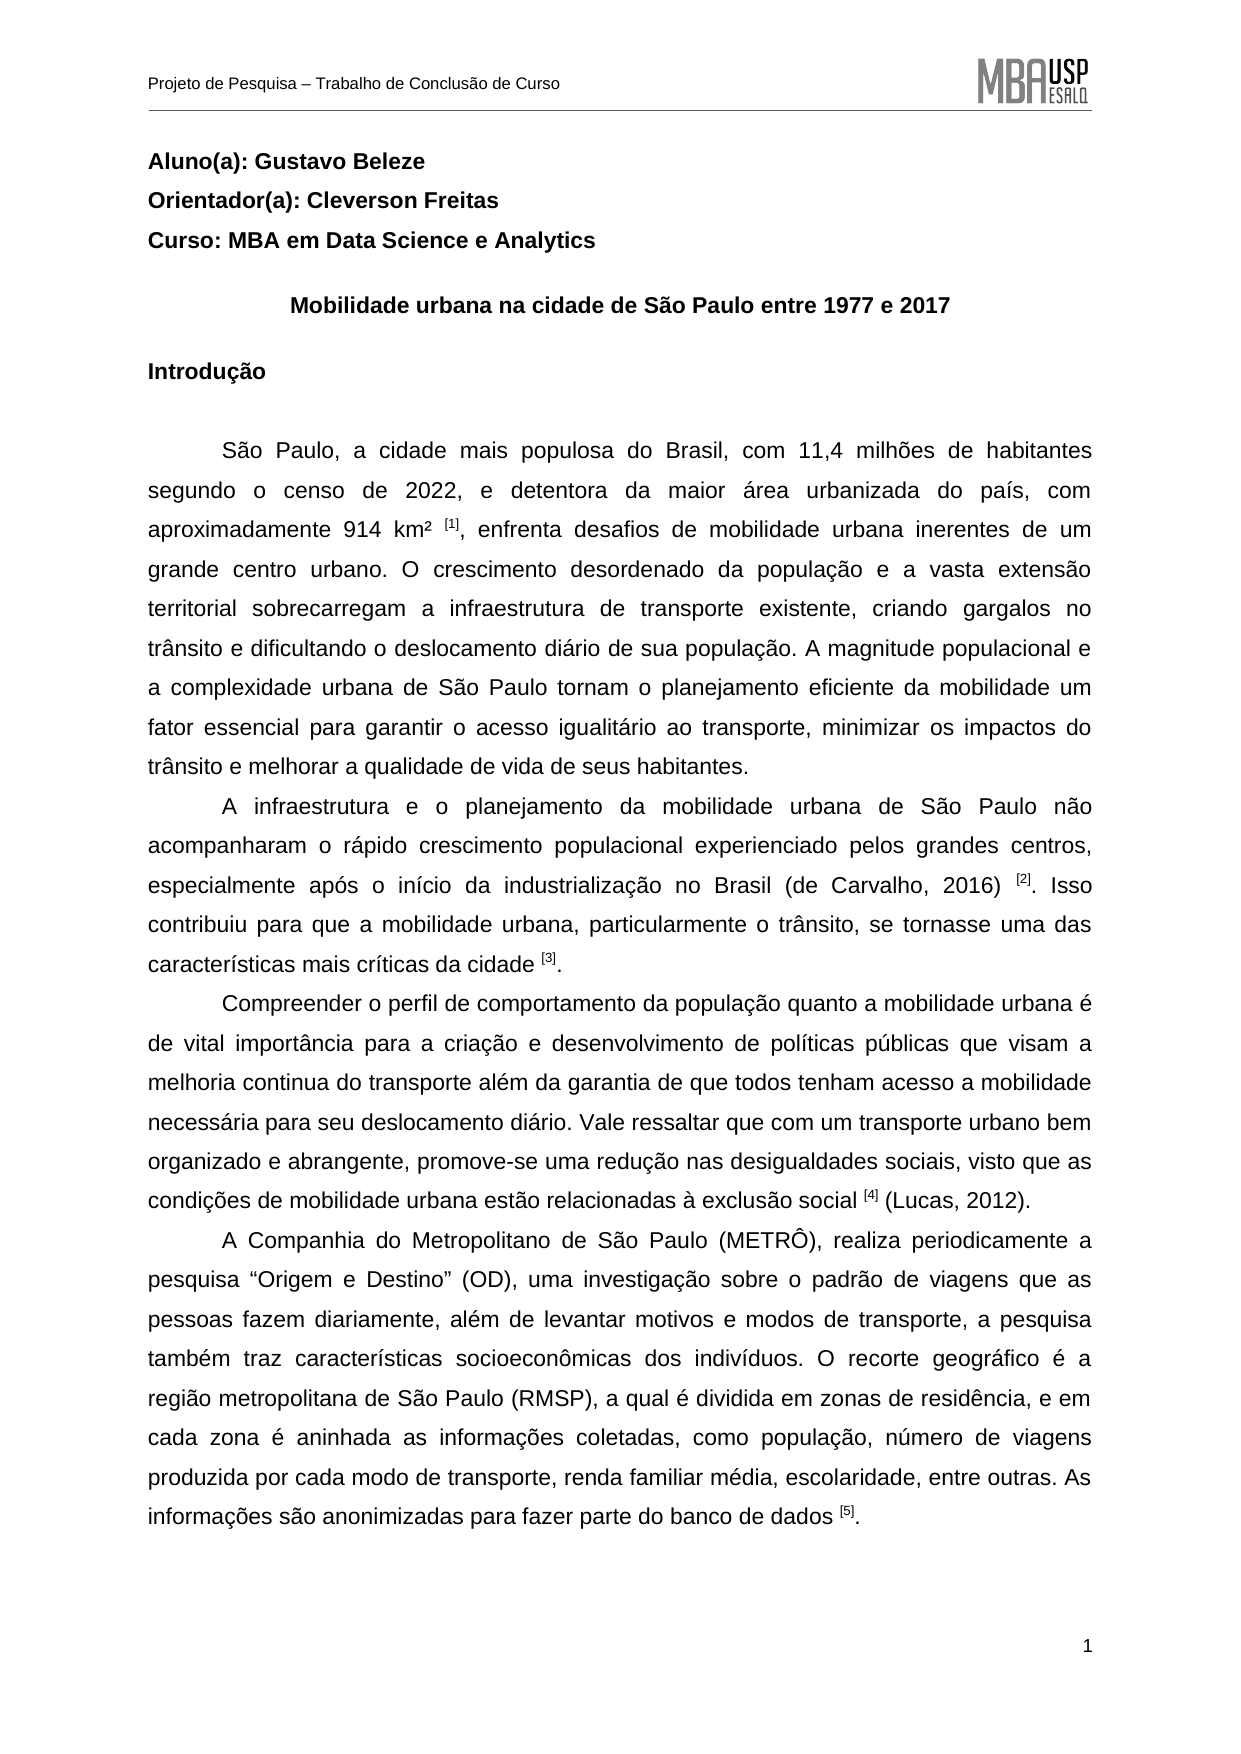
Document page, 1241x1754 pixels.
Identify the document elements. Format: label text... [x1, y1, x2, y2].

text Aluno(a): Gustavo Beleze [148, 148, 1092, 174]
text Mobilidade urbana na cidade de São Paulo entre 1977 e 2017 [148, 292, 1092, 319]
picture [973, 56, 1090, 104]
text A Companhia do Metropolitano de São Paulo (METRÔ), realiza periodicamente a pesquisa “Origem e Destino” (OD), uma investigação sobre o padrão de viagens que as pessoas fazem diariamente, além de levantar motivos e modos de transporte, a pesquisa também traz características socioeconômicas dos indivíduos. O recorte geográfico é a região metropolitana de São Paulo (RMSP), a qual é dividida em zonas de residência, e em cada zona é aninhada as informações coletadas, como população, número de viagens produzida por cada modo de transporte, renda familiar média, escolaridade, entre outras. As informações são anonimizadas para fazer parte do banco de dados [5]. [148, 1227, 1092, 1529]
text A infraestrutura e o planejamento da mobilidade urbana de São Paulo não acompanharam o rápido crescimento populacional experienciado pelos grandes centros, especialmente após o início da industrialização no Brasil (de Carvalho, 2016) [2]. Isso contribuiu para que a mobilidade urbana, particularmente o trânsito, se tornasse uma das características mais críticas da cidade [3]. [148, 793, 1092, 977]
text Curso: [148, 227, 1092, 253]
text Compreender o perfil de comportamento da população quanto a mobilidade urbana é de vital importância para a criação e desenvolvimento de políticas públicas que visam a melhoria continua do transporte além da garantia de que todos tenham acesso a mobilidade necessária para seu deslocamento diário. Vale ressaltar que com um transporte urbano bem organizado e abrangente, promove-se uma redução nas desigualdades sociais, visto que as condições de mobilidade urbana estão relacionadas à exclusão social [4] (Lucas, 2012). [148, 990, 1092, 1214]
text Orientador(a): Cleverson Freitas [148, 187, 1092, 213]
text São Paulo, a cidade mais populosa do Brasil, com 11,4 milhões de habitantes segundo o censo de 2022, e detentora da maior área urbanizada do país, com aproximadamente 914 km² [1], enfrenta desafios de mobilidade urbana inerentes de um grande centro urbano. O crescimento desordenado da população e a vasta extensão territorial sobrecarregam a infraestrutura de transporte existente, criando gargalos no trânsito e dificultando o deslocamento diário de sua população. A magnitude populacional e a complexidade urbana de São Paulo tornam o planejamento eficiente da mobilidade um fator essencial para garantir o acesso igualitário ao transporte, minimizar os impactos do trânsito e melhorar a qualidade de vida de seus habitantes. [148, 437, 1092, 779]
text Introdução [148, 358, 1092, 385]
